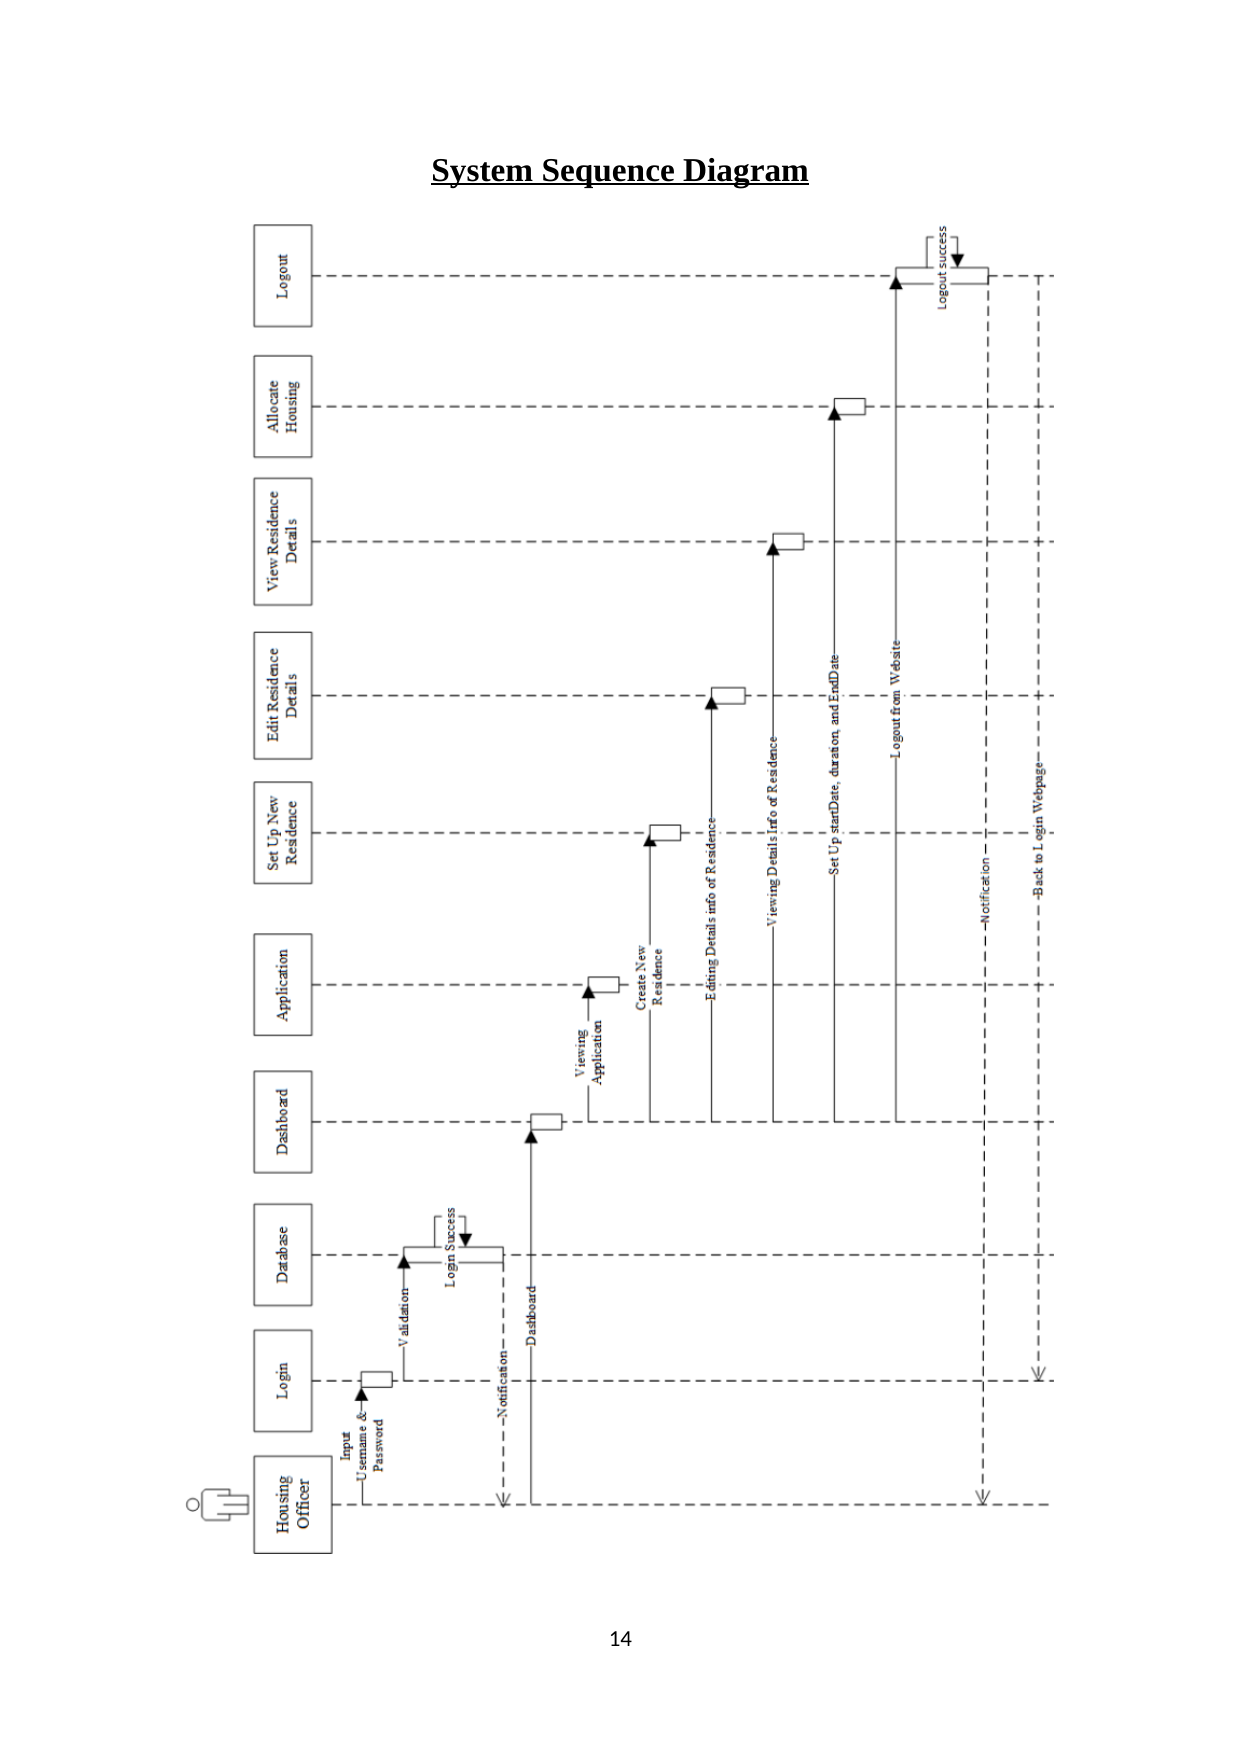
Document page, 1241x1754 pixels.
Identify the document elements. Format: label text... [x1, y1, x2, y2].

text System Sequence Diagram [150, 150, 1090, 188]
picture [186, 220, 1054, 1554]
